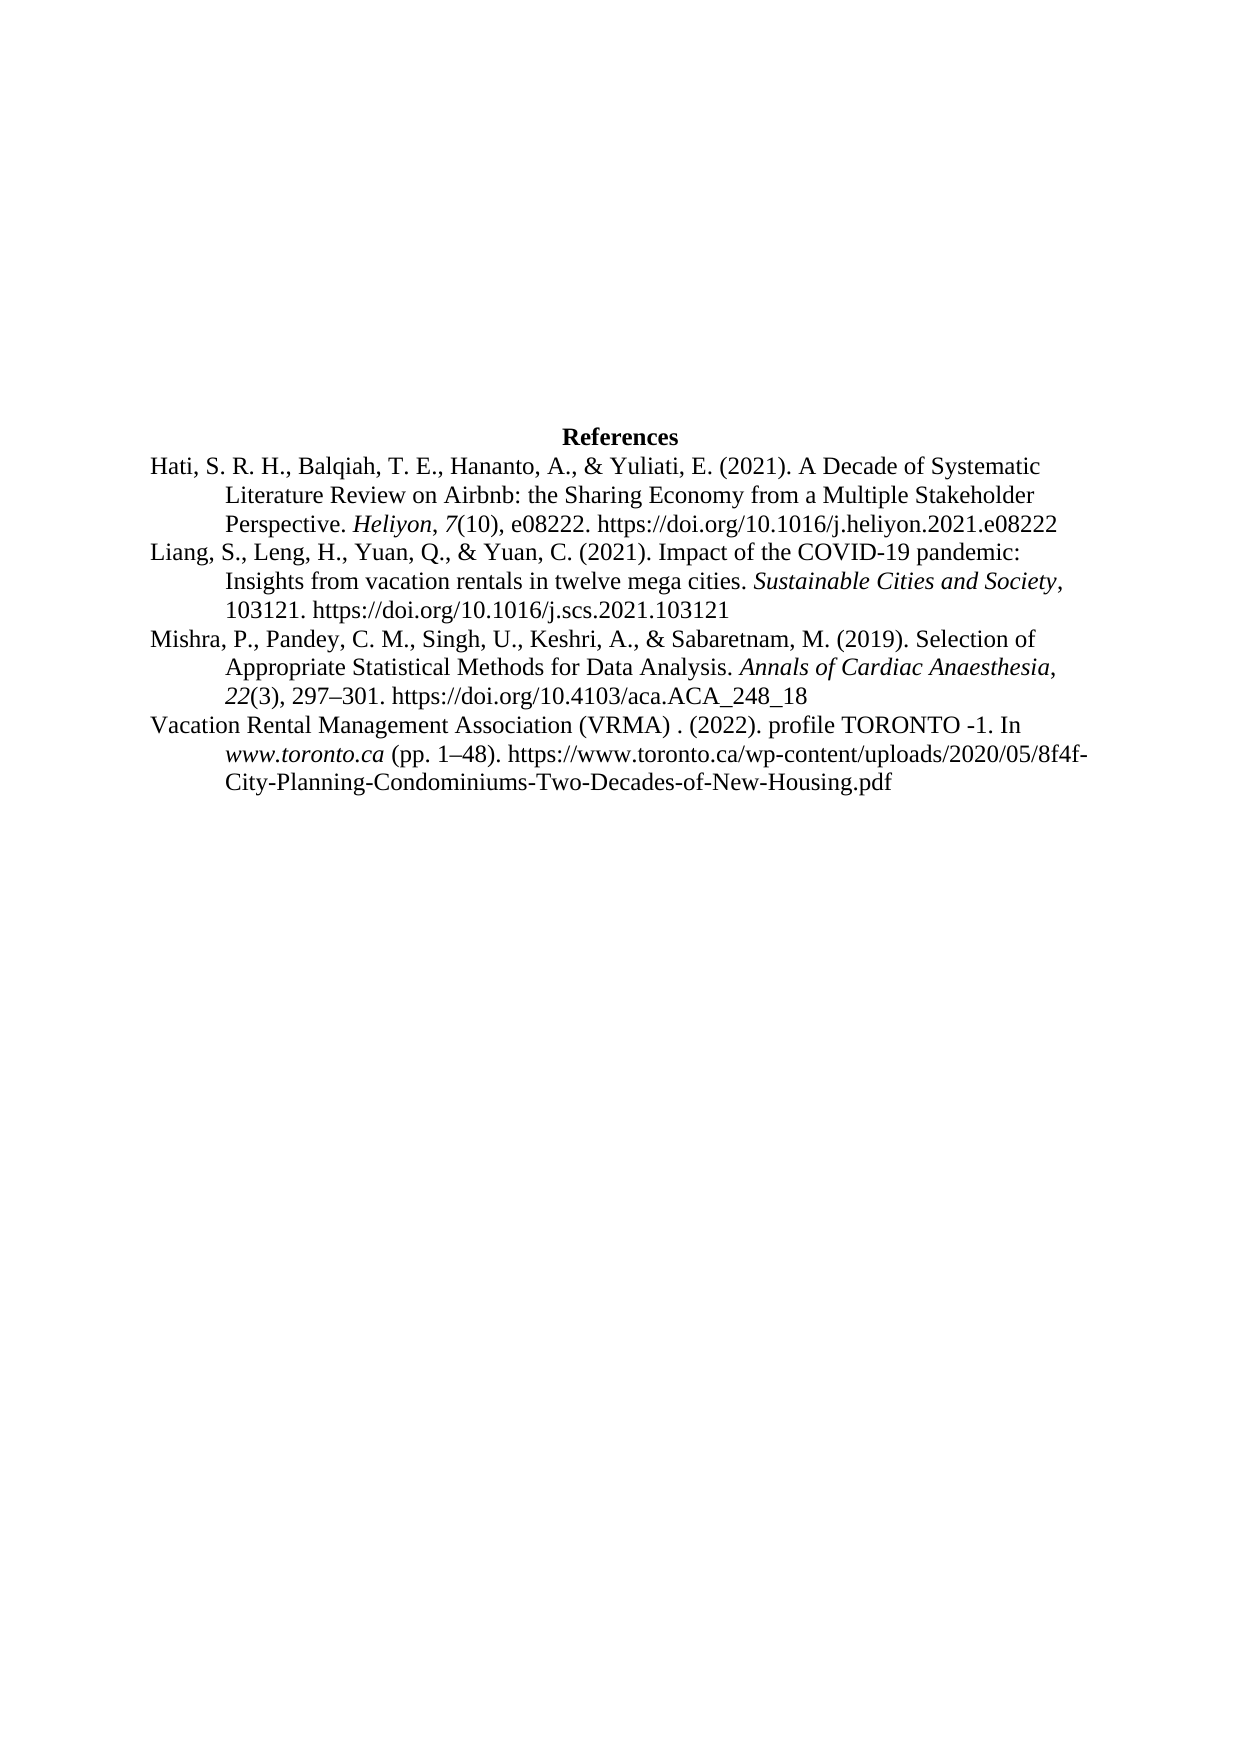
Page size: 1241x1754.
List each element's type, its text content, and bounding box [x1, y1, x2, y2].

text Hati, S. R. H., Balqiah, T. E., Hananto, A., & Yuliati, E. (2021). A Decade of Systematic Literature Review on Airbnb: the Sharing Economy from a Multiple Stakeholder Perspective. Heliyon, 7(10), e08222. https://doi.org/10.1016/j.heliyon.2021.e08222 [150, 451, 1090, 537]
text References [150, 422, 1090, 451]
text Liang, S., Leng, H., Yuan, Q., & Yuan, C. (2021). Impact of the COVID-19 pandemic: Insights from vacation rentals in twelve mega cities. Sustainable Cities and Society, 103121. https://doi.org/10.1016/j.scs.2021.103121 [150, 537, 1090, 624]
text Mishra, P., Pandey, C. M., Singh, U., Keshri, A., & Sabaretnam, M. (2019). Selection of Appropriate Statistical Methods for Data Analysis. Annals of Cardiac Anaesthesia, 22(3), 297–301. https://doi.org/10.4103/aca.ACA_248_18 [150, 624, 1090, 710]
text Vacation Rental Management Association (VRMA) . (2022). profile TORONTO -1. In www.toronto.ca (pp. 1–48). https://www.toronto.ca/wp-content/uploads/2020/05/8f4f-City-Planning-Condominiums-Two-Decades-of-New-Housing.pdf [150, 710, 1090, 796]
